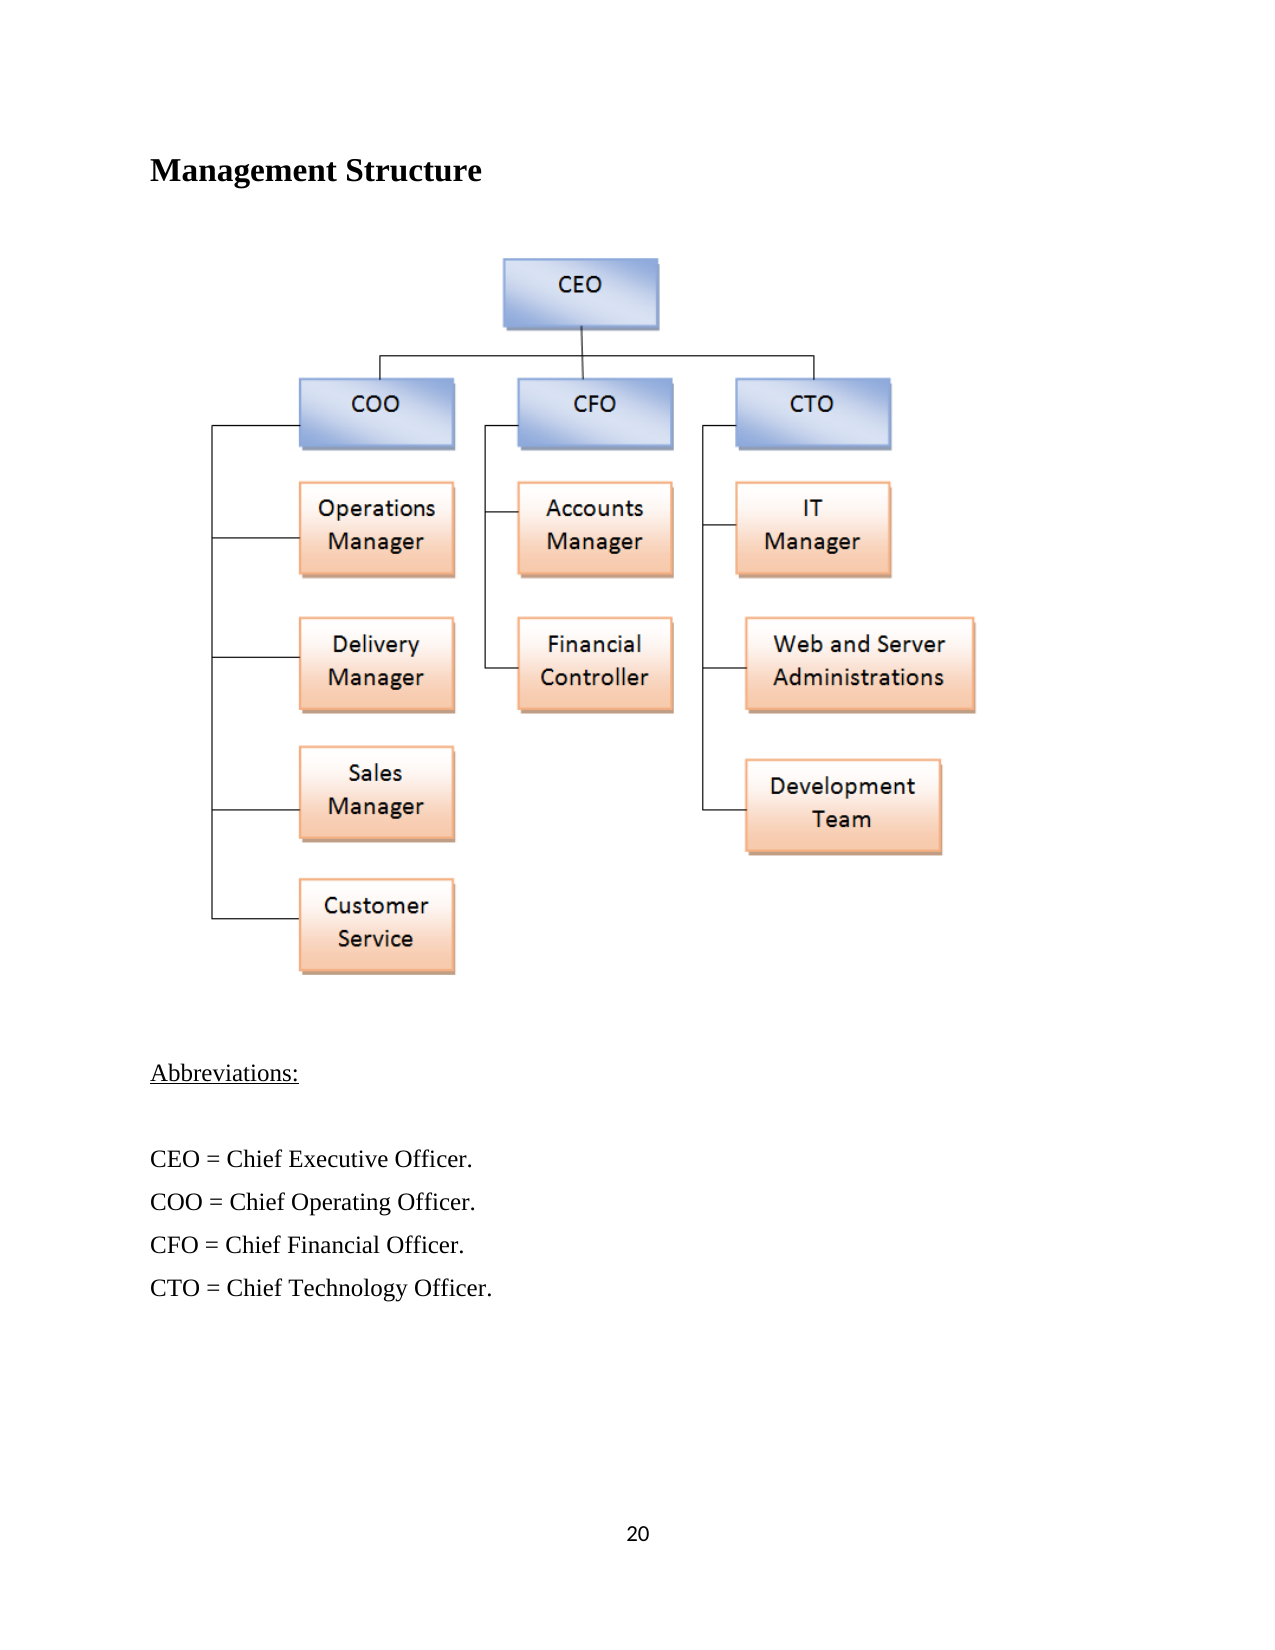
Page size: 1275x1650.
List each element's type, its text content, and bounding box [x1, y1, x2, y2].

text Abbreviations: [150, 1058, 1125, 1086]
text CTO = Chief Technology Officer. [150, 1273, 1125, 1302]
text CEO = Chief Executive Officer. [150, 1144, 1125, 1173]
text COO = Chief Operating Officer. [150, 1187, 1125, 1216]
picture [150, 250, 1057, 1001]
text CFO = Chief Financial Officer. [150, 1230, 1125, 1259]
text Management Structure [150, 150, 1125, 188]
